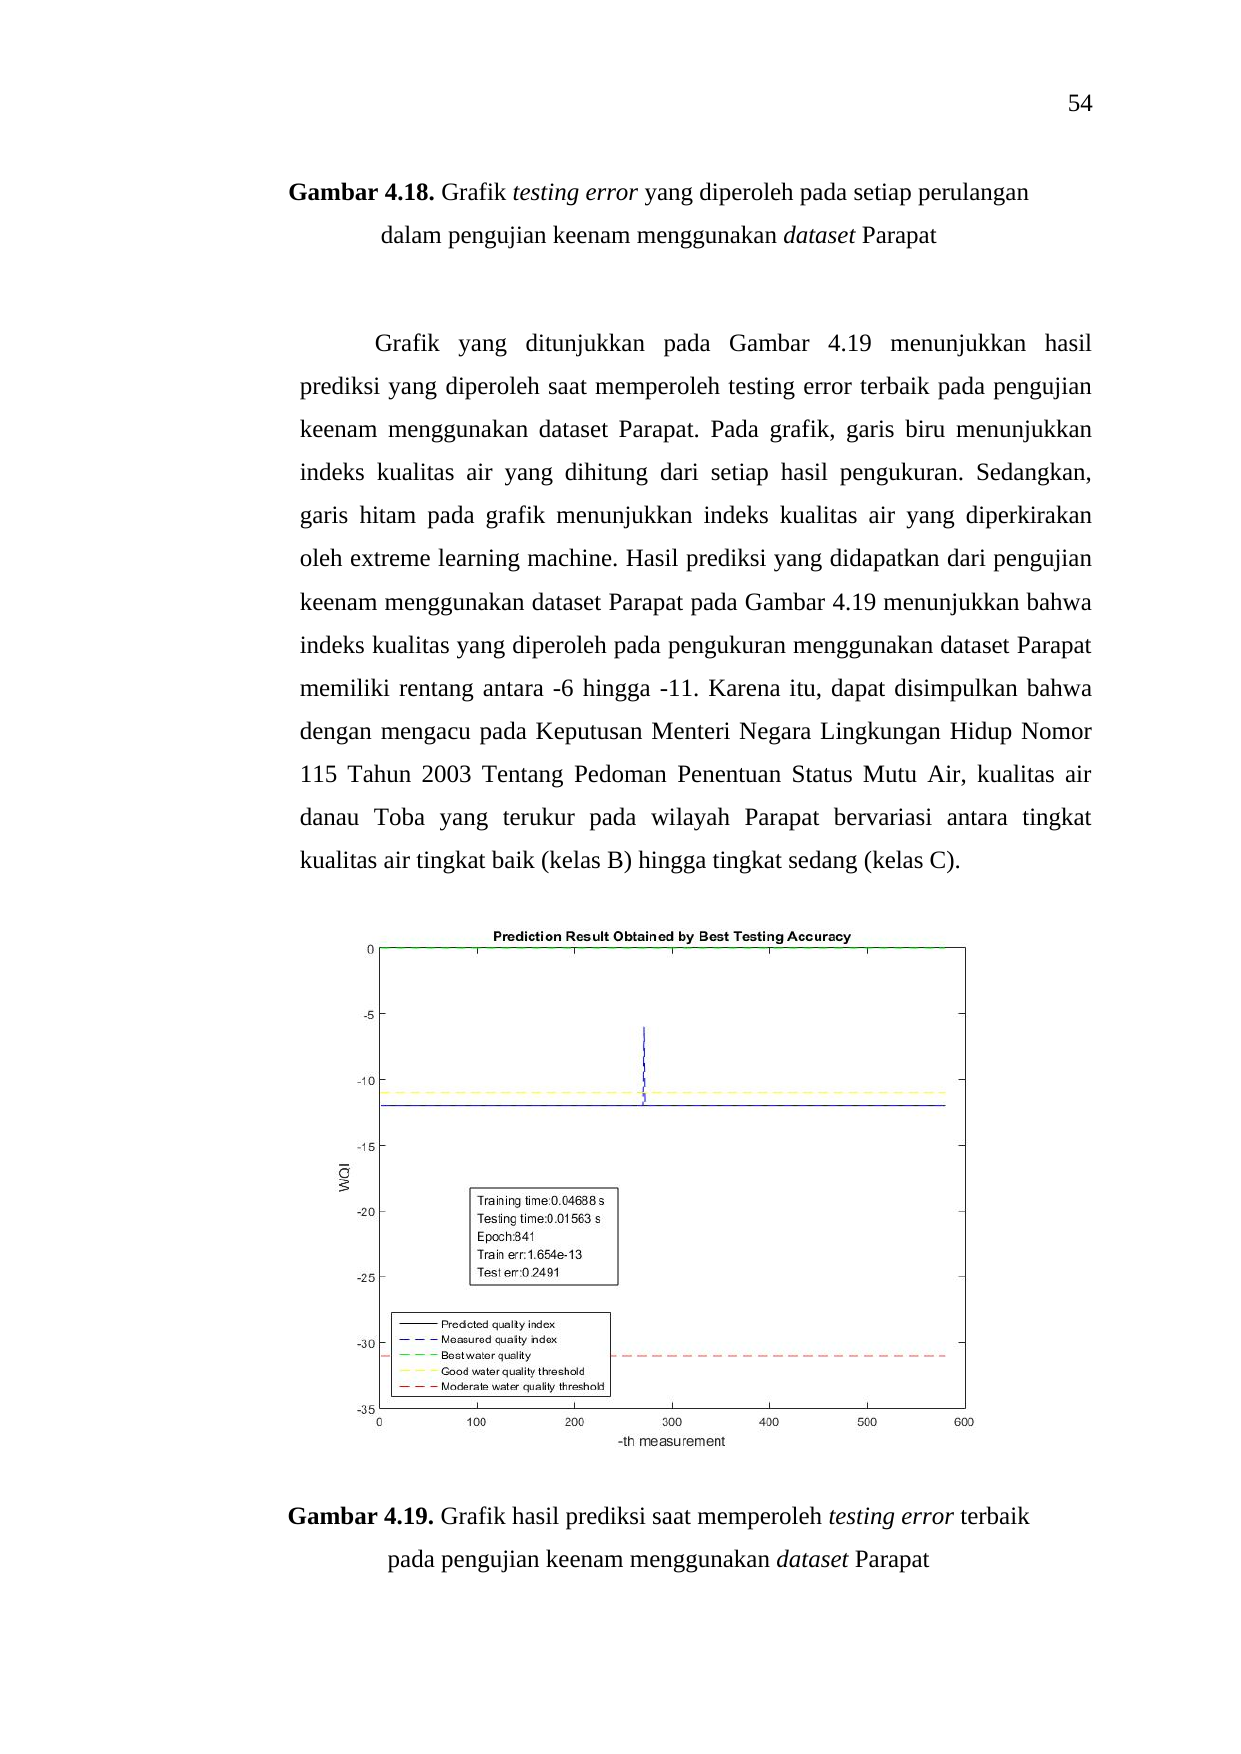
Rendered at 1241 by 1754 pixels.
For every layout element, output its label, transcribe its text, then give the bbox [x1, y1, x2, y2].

picture [282, 905, 1035, 1470]
text Grafik yang ditunjukkan pada Gambar 4.19 menunjukkan hasil prediksi yang diperoleh saat memperoleh testing error terbaik pada pengujian keenam menggunakan dataset Parapat. Pada grafik, garis biru menunjukkan indeks kualitas air yang dihitung dari setiap hasil pengukuran. Sedangkan, garis hitam pada grafik menunjukkan indeks kualitas air yang diperkirakan oleh extreme learning machine. Hasil prediksi yang didapatkan dari pengujian keenam menggunakan dataset Parapat pada Gambar 4.19 menunjukkan bahwa indeks kualitas yang diperoleh pada pengukuran menggunakan dataset Parapat memiliki rentang antara -6 hingga -11. Karena itu, dapat disimpulkan bahwa dengan mengacu pada Keputusan Menteri Negara Lingkungan Hidup Nomor 115 Tahun 2003 Tentang Pedoman Penentuan Status Mutu Air, kualitas air danau Toba yang terukur pada wilayah Parapat bervariasi antara tingkat kualitas air tingkat baik (kelas B) hingga tingkat sedang (kelas C). [299, 328, 1092, 874]
text Gambar 4.19. Grafik hasil prediksi saat memperoleh testing error terbaik pada pengujian keenam menggunakan dataset Parapat [224, 1501, 1092, 1573]
text Gambar 4.18. Grafik testing error yang diperoleh pada setiap perulangan dalam pengujian keenam menggunakan dataset Parapat [224, 177, 1092, 249]
